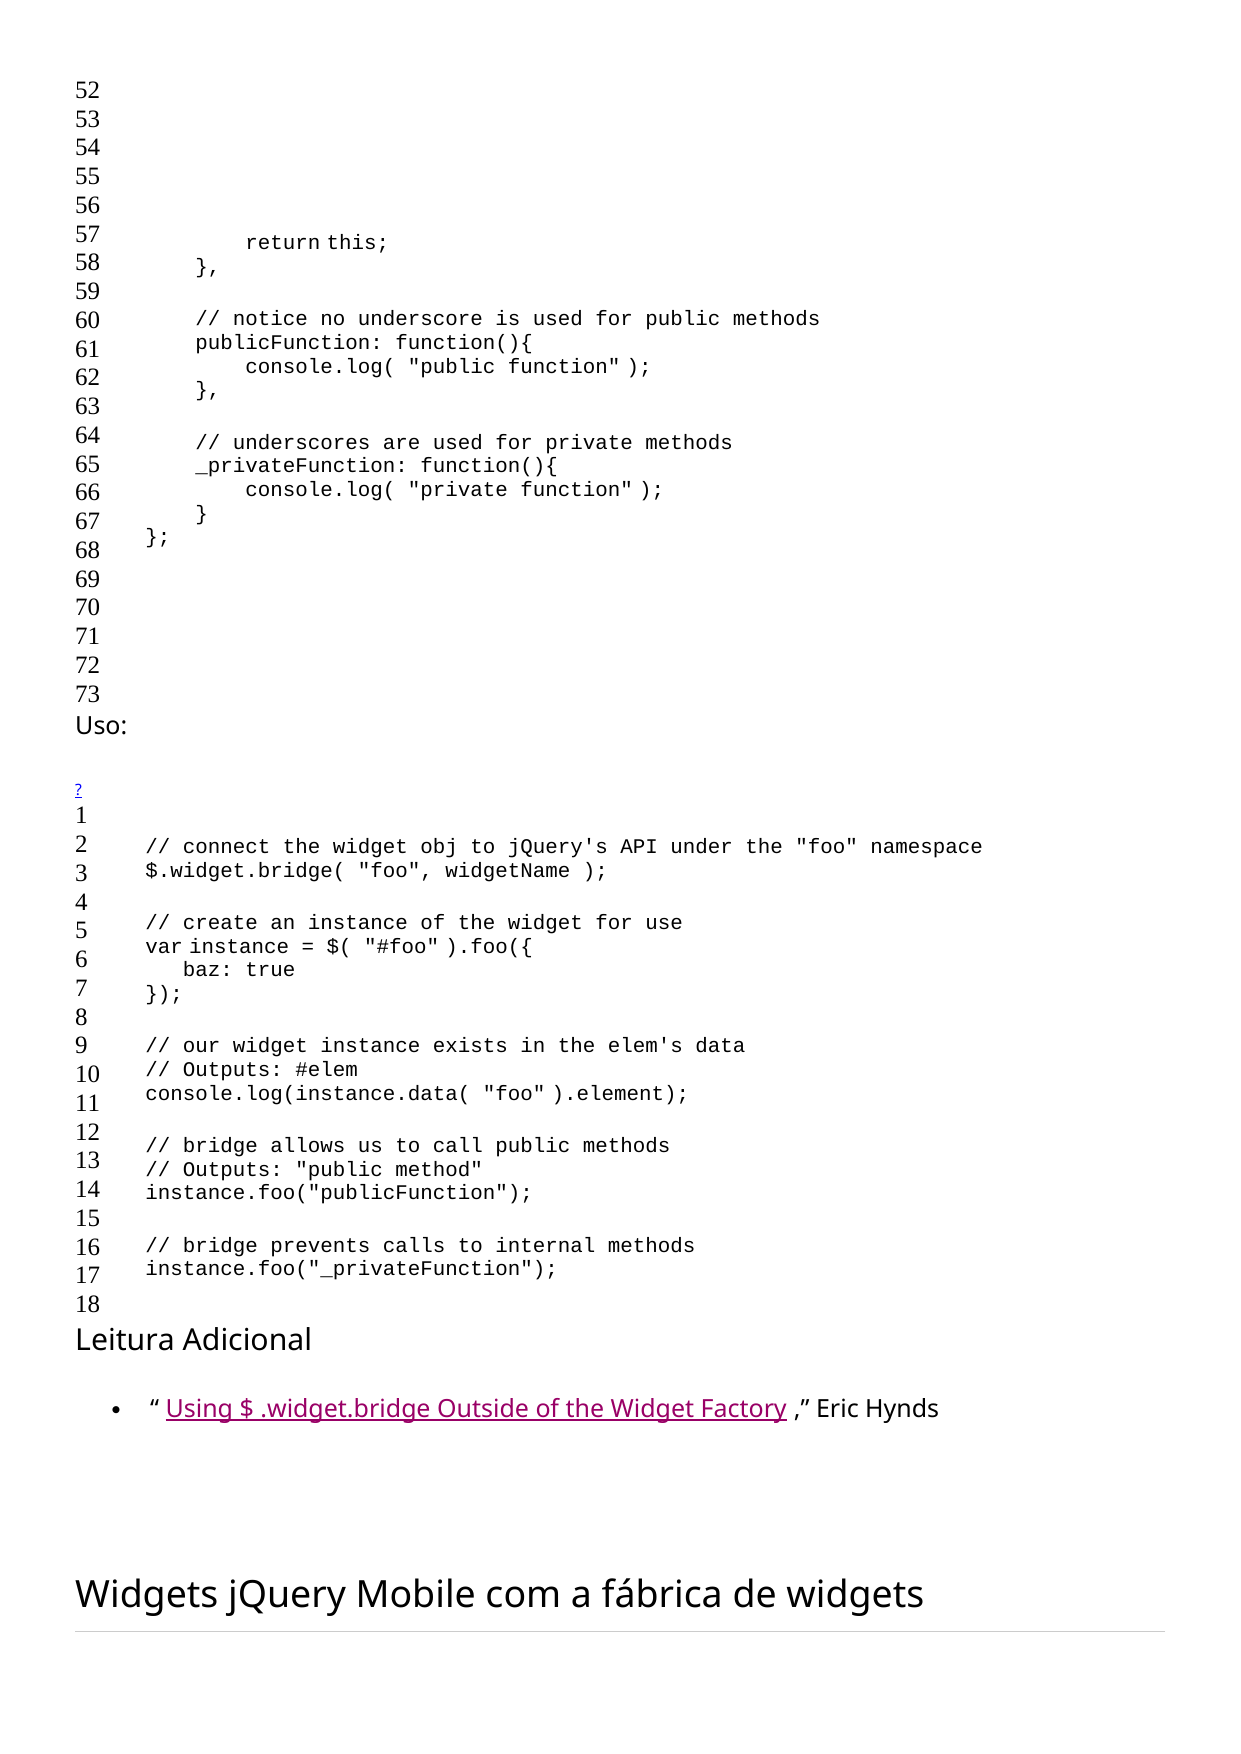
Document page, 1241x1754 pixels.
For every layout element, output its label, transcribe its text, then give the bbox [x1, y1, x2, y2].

text Widgets jQuery Mobile com a fábrica de widgets [75, 1567, 1165, 1631]
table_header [145, 75, 1231, 707]
table_header // connect the widget obj to jQuery's API under the "foo" namespace $.widget.bridge( "foo", widgetName ); // create an instance of the widget for use var instance = $( "#foo" ).foo({ baz: true }); // our widget instance exists in the elem's data // Outputs: #elem console.log(instance.data( "foo" ).element); // bridge allows us to call public methods // Outputs: "public method" instance.foo("publicFunction"); // bridge prevents calls to internal methods instance.foo("_privateFunction"); [145, 800, 1231, 1318]
text ? [75, 779, 1165, 800]
text Leitura Adicional [75, 1318, 1165, 1359]
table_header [75, 75, 145, 707]
table_header 1 2 3 4 5 6 7 8 9 10 11 12 13 14 15 16 17 18 [75, 800, 145, 1318]
text Uso: [75, 707, 1165, 742]
list “ Using $ .widget.bridge Outside of the Widget Factory ,” Eric Hynds [112, 1390, 1128, 1424]
